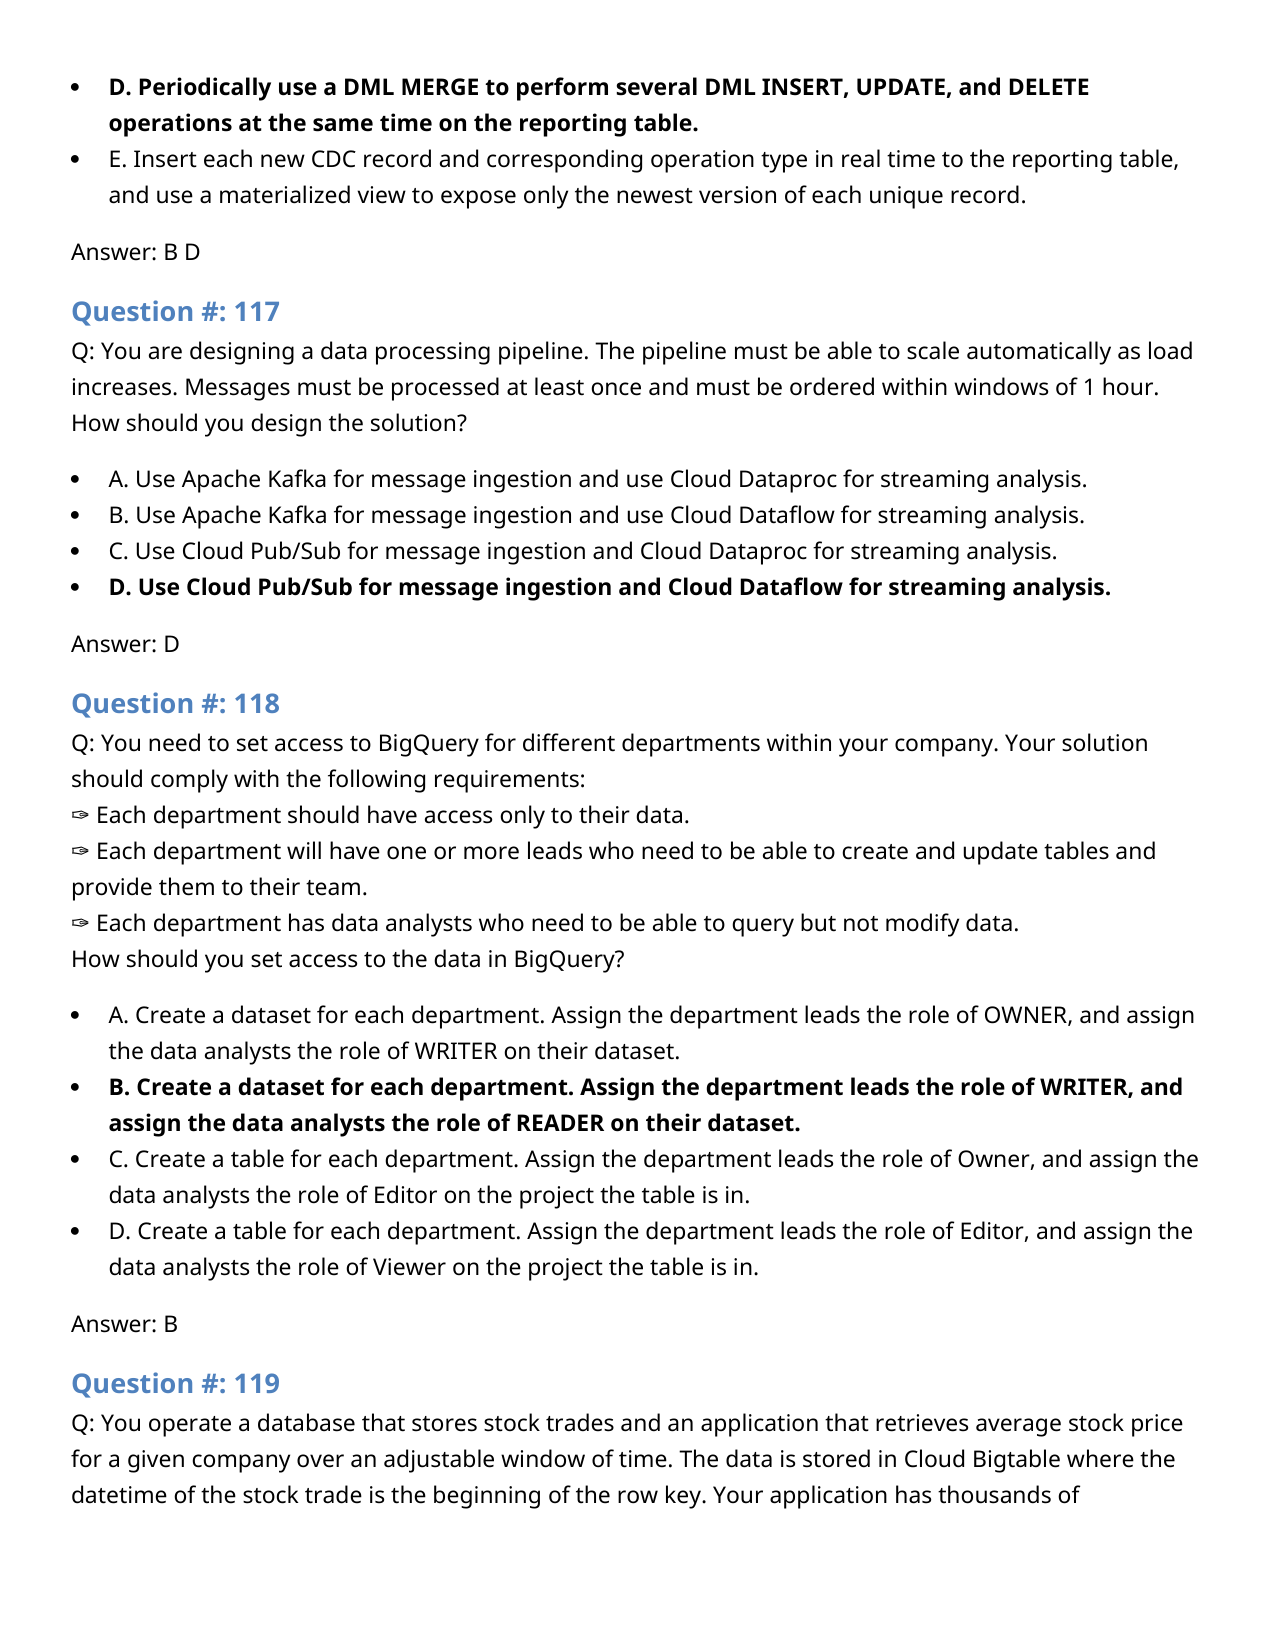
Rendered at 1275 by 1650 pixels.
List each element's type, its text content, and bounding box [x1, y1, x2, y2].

list A. Use Apache Kafka for message ingestion and use Cloud Dataproc for streaming analysis. [71, 463, 1204, 494]
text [71, 1407, 1204, 1510]
subtitle Question #: 118 [71, 684, 1204, 721]
list B. Use Apache Kafka for message ingestion and use Cloud Dataflow for streaming analysis. [71, 499, 1204, 530]
list C. Use Cloud Pub/Sub for message ingestion and Cloud Dataproc for streaming analysis. [71, 535, 1204, 566]
text Answer: B D [71, 235, 1204, 267]
text Answer: D [71, 628, 1204, 659]
list A. Create a dataset for each department. Assign the department leads the role of OWNER, and assign the data analysts the role of WRITER on their dataset. [71, 999, 1204, 1067]
list E. Insert each new CDC record and corresponding operation type in real time to the reporting table, and use a materialized view to expose only the newest version of each unique record. [71, 143, 1204, 210]
text Answer: B [71, 1308, 1204, 1339]
list D. Use Cloud Pub/Sub for message ingestion and Cloud Dataflow for streaming analysis. [71, 571, 1204, 602]
list D. Periodically use a DML MERGE to perform several DML INSERT, UPDATE, and DELETE operations at the same time on the reporting table. [71, 71, 1204, 138]
list D. Create a table for each department. Assign the department leads the role of Editor, and assign the data analysts the role of Viewer on the project the table is in. [71, 1215, 1204, 1282]
text Q: You need to set access to BigQuery for different departments within your company. Your solution should comply with the following requirements: ✑ Each department should have access only to their data. ✑ Each department will have one or more leads who need to be able to create and update tables and provide them to their team. ✑ Each department has data analysts who need to be able to query but not modify data. How should you set access to the data in BigQuery? [71, 727, 1204, 974]
list B. Create a dataset for each department. Assign the department leads the role of WRITER, and assign the data analysts the role of READER on their dataset. [71, 1071, 1204, 1138]
subtitle Question #: 117 [71, 292, 1204, 329]
list C. Create a table for each department. Assign the department leads the role of Owner, and assign the data analysts the role of Editor on the project the table is in. [71, 1143, 1204, 1210]
text Q: You are designing a data processing pipeline. The pipeline must be able to scale automatically as load increases. Messages must be processed at least once and must be ordered within windows of 1 hour. How should you design the solution? [71, 334, 1204, 438]
subtitle Question #: 119 [71, 1364, 1204, 1401]
